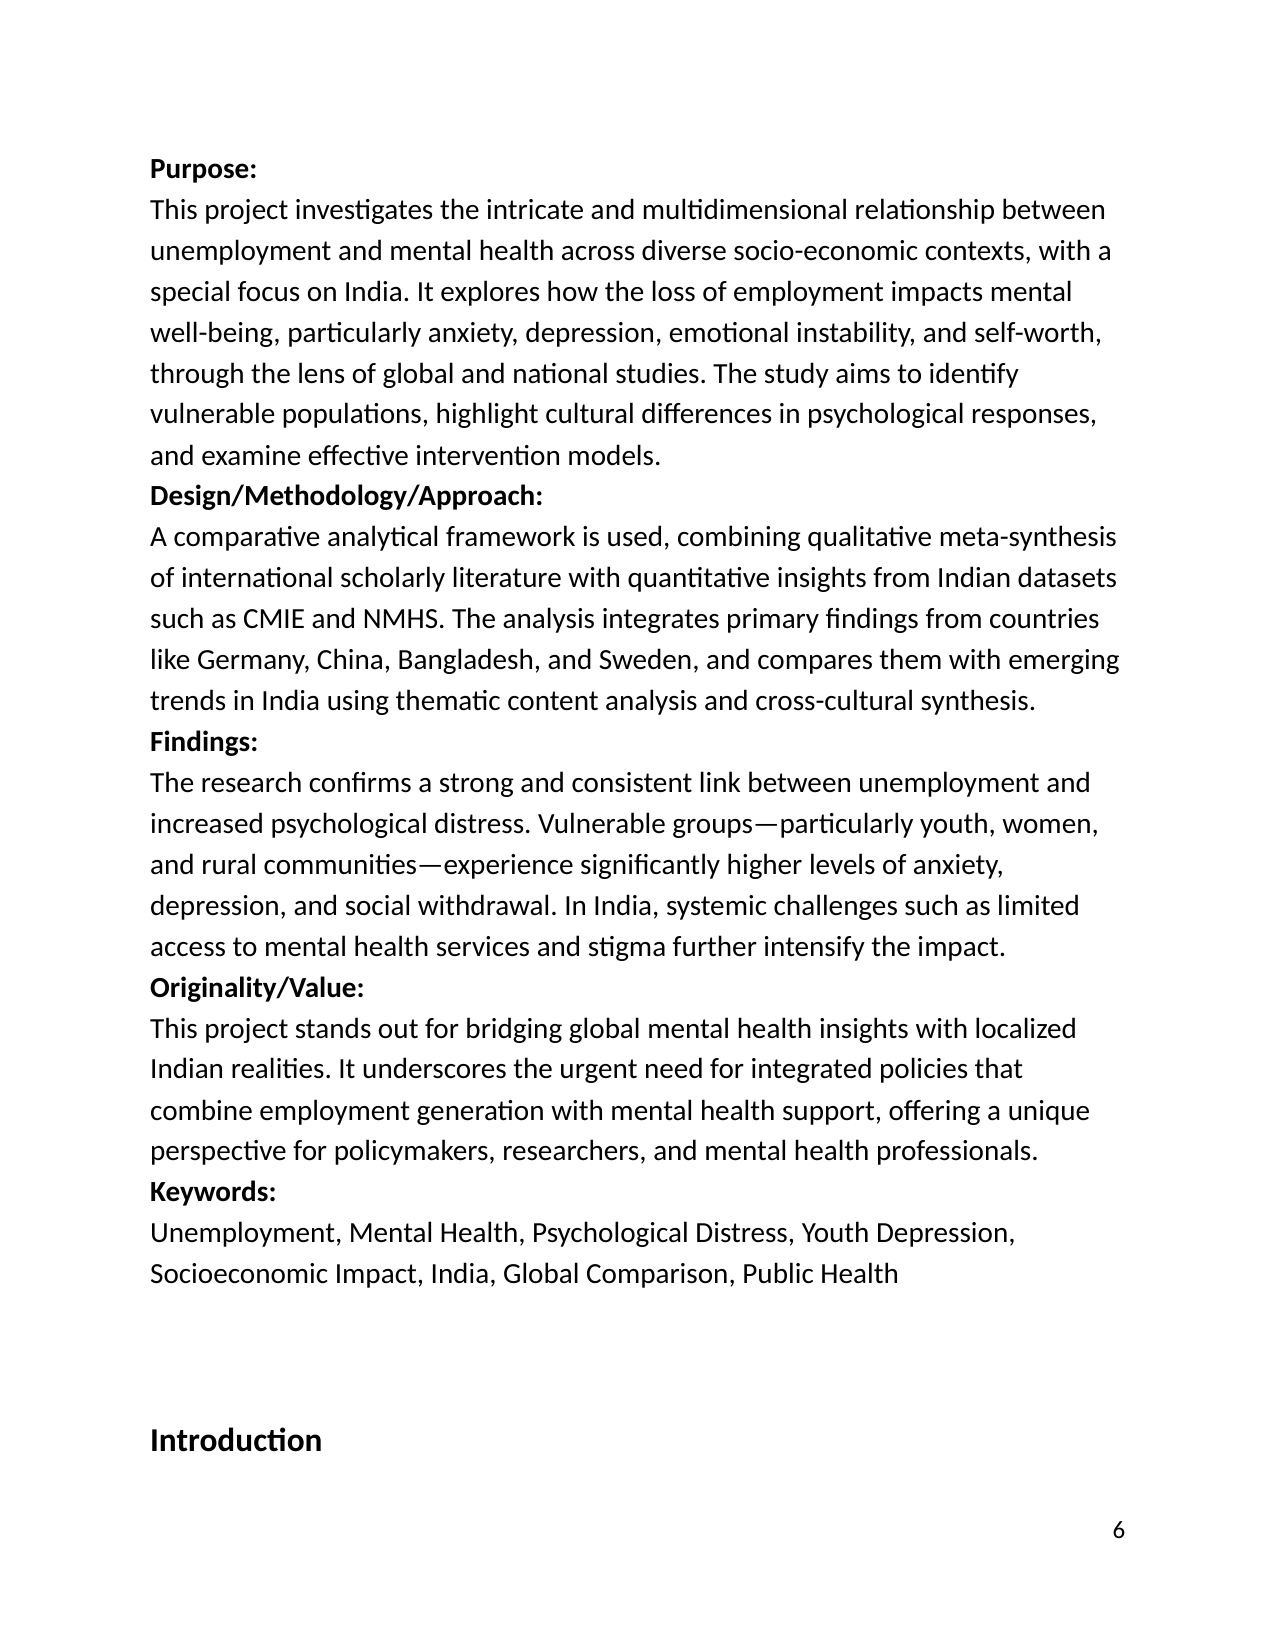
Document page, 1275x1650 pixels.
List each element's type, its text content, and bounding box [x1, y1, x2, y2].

text Purpose: This project investigates the intricate and multidimensional relationship between unemployment and mental health across diverse socio-economic contexts, with a special focus on India. It explores how the loss of employment impacts mental well-being, particularly anxiety, depression, emotional instability, and self-worth, through the lens of global and national studies. The study aims to identify vulnerable populations, highlight cultural differences in psychological responses, and examine effective intervention models. [150, 150, 1125, 472]
text Keywords: Unemployment, Mental Health, Psychological Distress, Youth Depression, Socioeconomic Impact, India, Global Comparison, Public Health [150, 1173, 1125, 1291]
text Design/Methodology/Approach: A comparative analytical framework is used, combining qualitative meta-synthesis of international scholarly literature with quantitative insights from Indian datasets such as CMIE and NMHS. The analysis integrates primary findings from countries like Germany, China, Bangladesh, and Sweden, and compares them with emerging trends in India using thematic content analysis and cross-cultural synthesis. [150, 477, 1125, 718]
text Originality/Value: This project stands out for bridging global mental health insights with localized Indian realities. It underscores the urgent need for integrated policies that combine employment generation with mental health support, offering a unique perspective for policymakers, researchers, and mental health professionals. [150, 969, 1125, 1168]
text Findings: The research confirms a strong and consistent link between unemployment and increased psychological distress. Vulnerable groups—particularly youth, women, and rural communities—experience significantly higher levels of anxiety, depression, and social withdrawal. In India, systemic challenges such as limited access to mental health services and stigma further intensify the impact. [150, 723, 1125, 963]
text Introduction [150, 1419, 1125, 1460]
